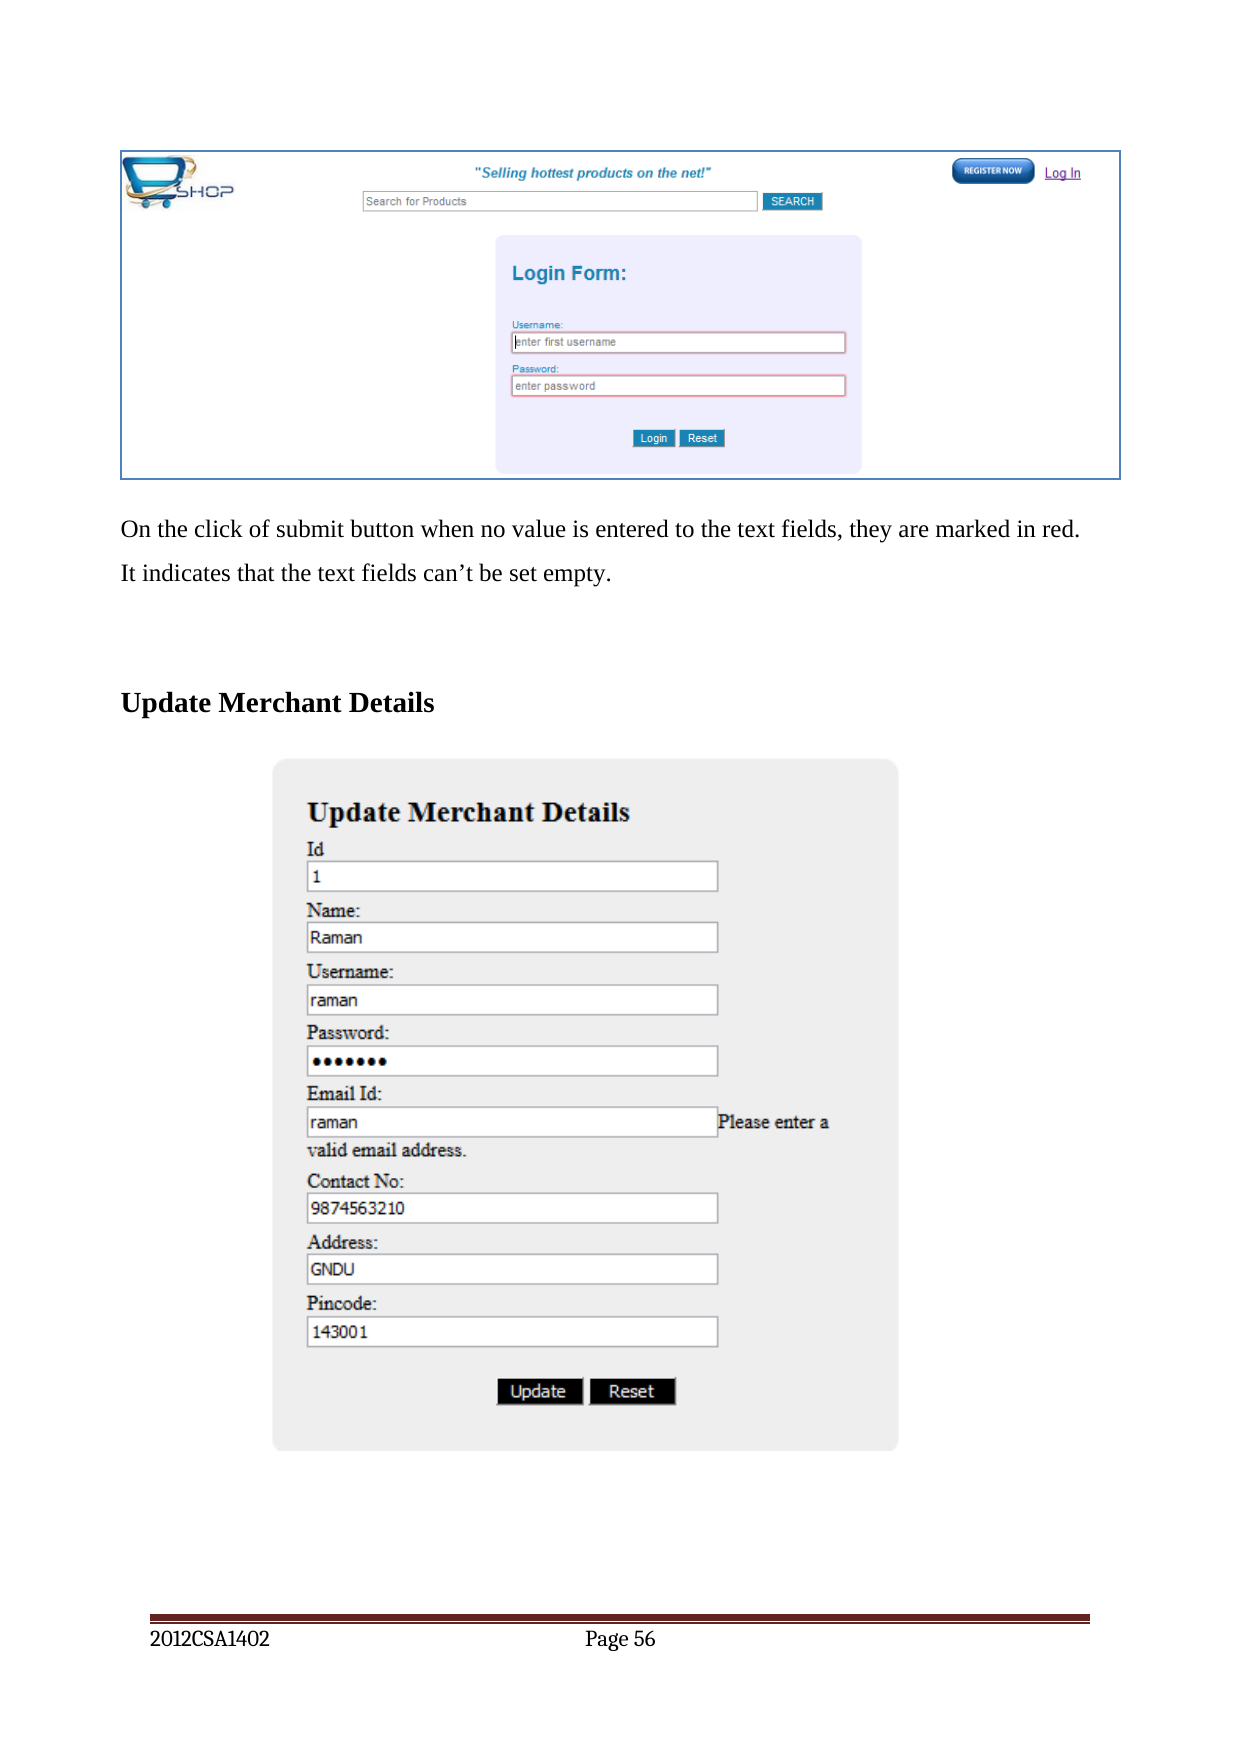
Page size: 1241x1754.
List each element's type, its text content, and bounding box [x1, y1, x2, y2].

picture [122, 152, 1119, 478]
text Update Merchant Details [120, 686, 1090, 719]
picture [268, 756, 904, 1451]
text On the click of submit button when no value is entered to the text fields, they are marked in red. It indicates that the text fields can’t be set empty. [120, 514, 1090, 586]
